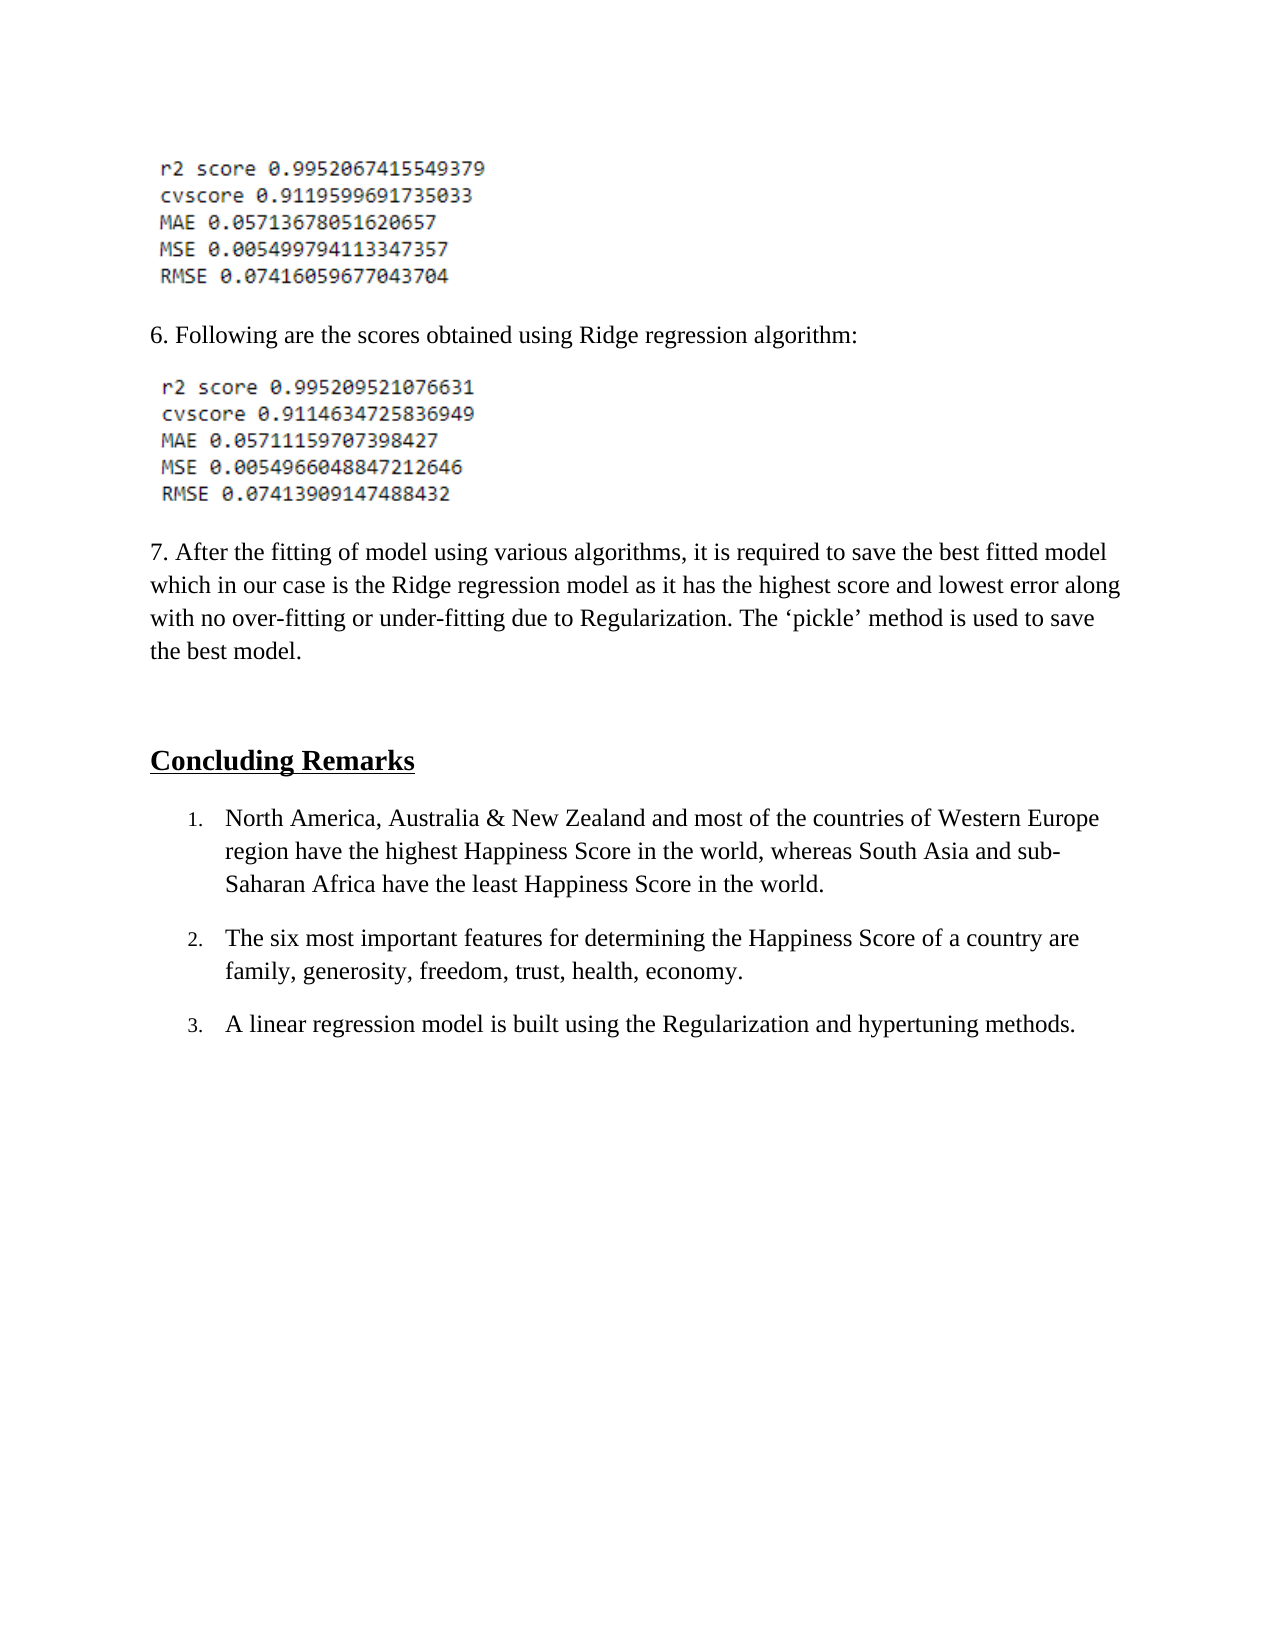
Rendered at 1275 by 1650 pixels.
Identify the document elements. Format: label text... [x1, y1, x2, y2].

picture [150, 374, 488, 512]
picture [150, 150, 494, 296]
text Concluding Remarks [150, 743, 1125, 777]
list The six most important features for determining the Happiness Score of a country are family, generosity, freedom, trust, health, economy. [187, 923, 1125, 984]
text 6. Following are the scores obtained using Ridge regression algorithm: [150, 320, 1125, 349]
text 7. After the fitting of model using various algorithms, it is required to save the best fitted model which in our case is the Ridge regression model as it has the highest score and lowest error along with no over-fitting or under-fitting due to Regularization. The ‘pickle’ method is used to save the best model. [150, 537, 1125, 664]
list A linear regression model is built using the Regularization and hypertuning methods. [187, 1009, 1125, 1038]
list North America, Australia & New Zealand and most of the countries of Western Europe region have the highest Happiness Score in the world, whereas South Asia and sub-Saharan Africa have the least Happiness Score in the world. [187, 803, 1125, 898]
